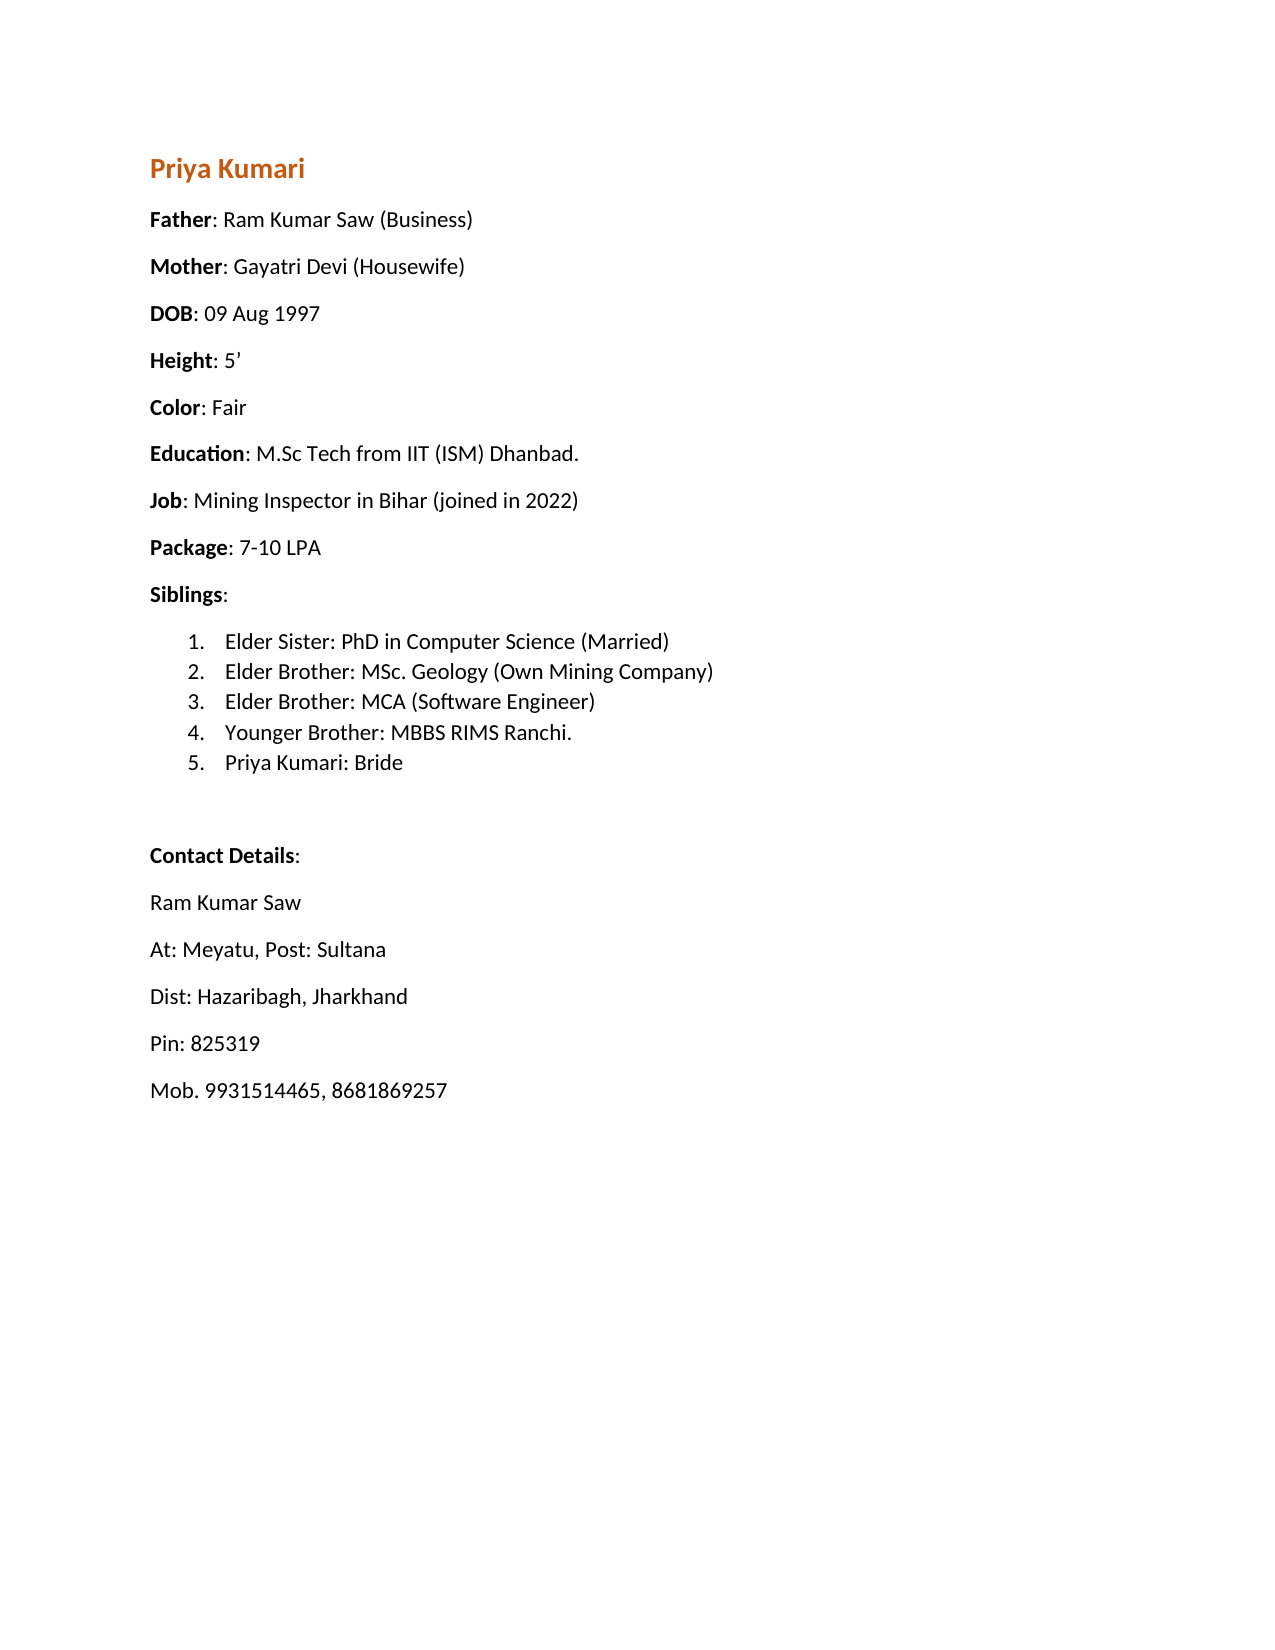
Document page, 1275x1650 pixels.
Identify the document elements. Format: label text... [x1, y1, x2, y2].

text Height: 5’ [150, 346, 1125, 374]
text Pin: 825319 [150, 1029, 1125, 1057]
text Mother: Gayatri Devi (Housewife) [150, 252, 1125, 280]
text Color: Fair [150, 393, 1125, 421]
list Younger Brother: MBBS RIMS Ranchi. [187, 718, 1125, 746]
list Elder Brother: MSc. Geology (Own Mining Company) [187, 657, 1125, 685]
text Job: Mining Inspector in Bihar (joined in 2022) [150, 486, 1125, 514]
text At: Meyatu, Post: Sultana [150, 935, 1125, 963]
text Dist: Hazaribagh, Jharkhand [150, 982, 1125, 1010]
text Contact Details: [150, 842, 1125, 869]
text Package: 7-10 LPA [150, 533, 1125, 561]
text Mob. 9931514465, 8681869257 [150, 1076, 1125, 1104]
text DOB: 09 Aug 1997 [150, 299, 1125, 327]
text Ram Kumar Saw [150, 888, 1125, 916]
text Siblings: [150, 580, 1125, 608]
text Education: M.Sc Tech from IIT (ISM) Dhanbad. [150, 439, 1125, 467]
list Elder Sister: PhD in Computer Science (Married) [187, 627, 1125, 655]
list Elder Brother: MCA (Software Engineer) [187, 687, 1125, 715]
list Priya Kumari: Bride [187, 748, 1125, 776]
text Father: Ram Kumar Saw (Business) [150, 205, 1125, 233]
text Priya Kumari [150, 150, 1125, 186]
